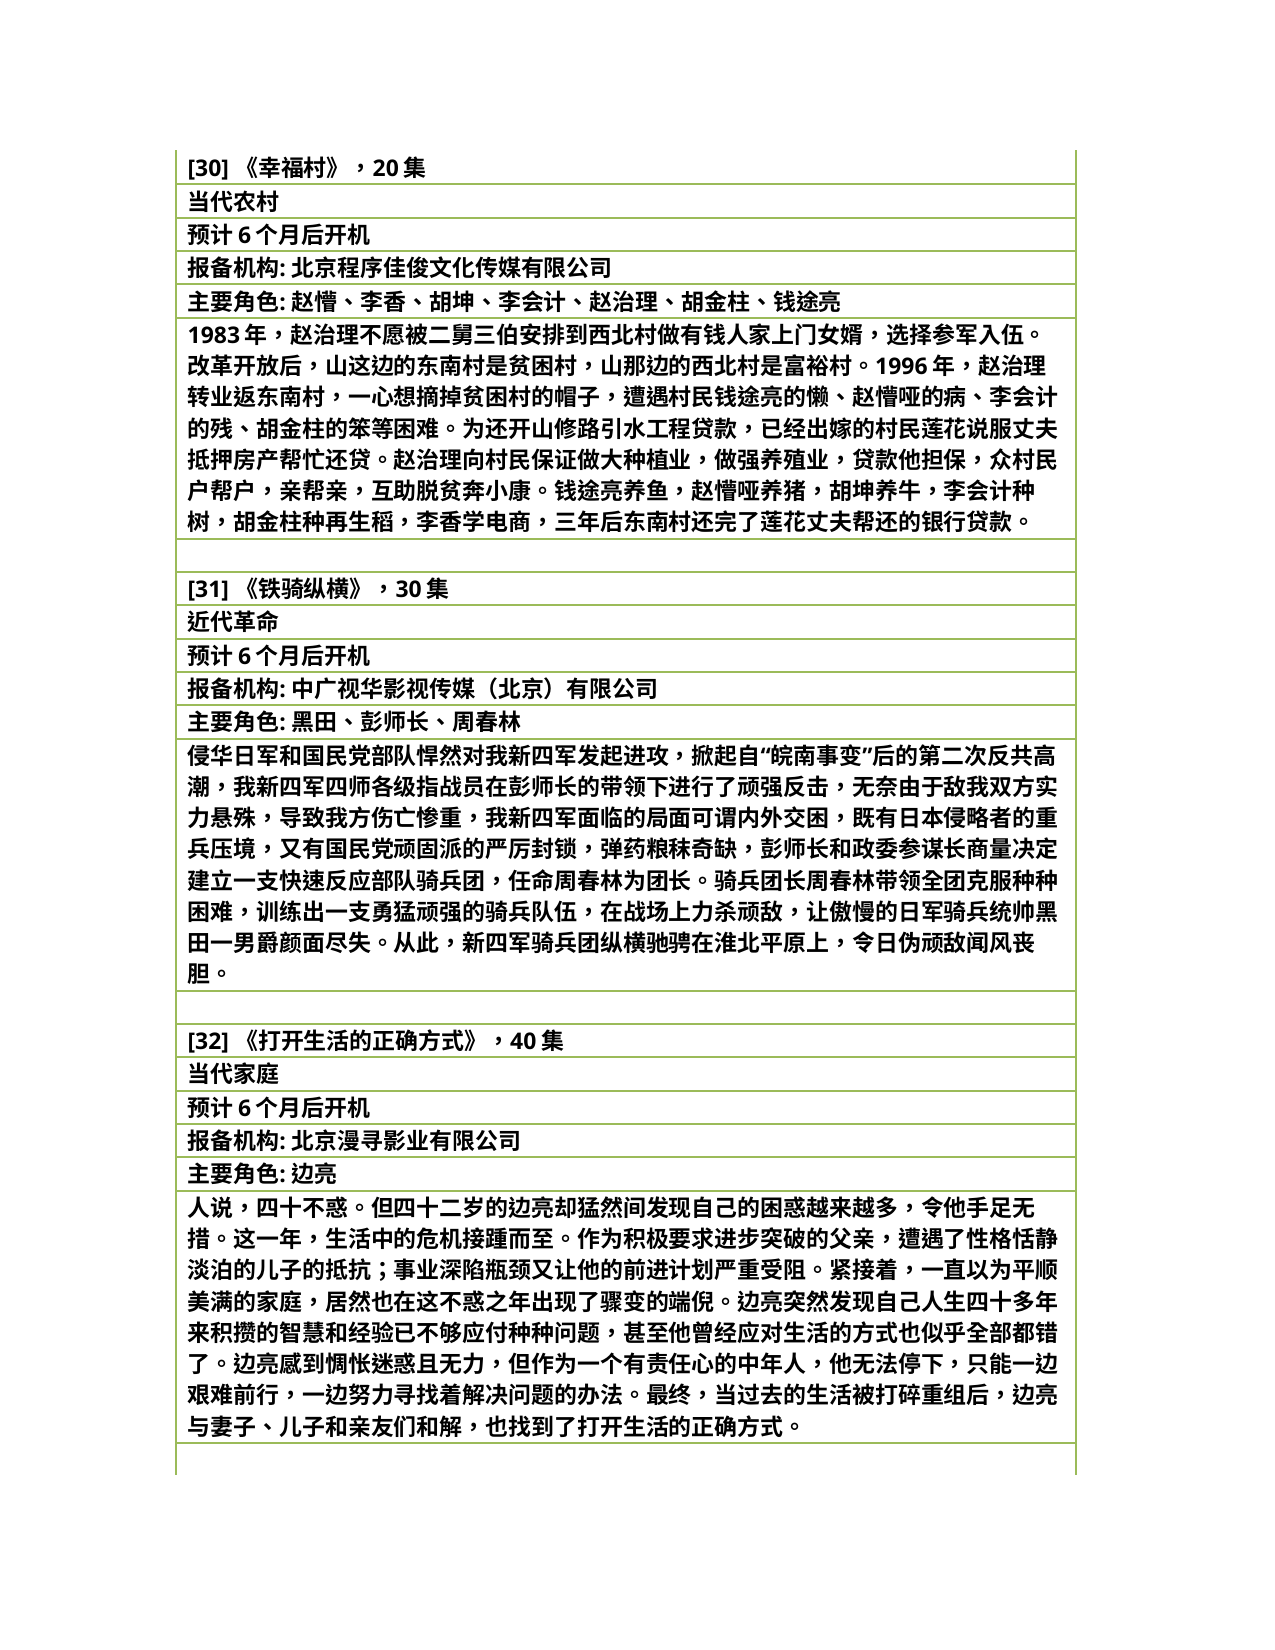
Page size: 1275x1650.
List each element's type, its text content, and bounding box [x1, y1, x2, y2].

table_cell 主要角色: 边亮 [177, 1158, 1075, 1189]
table_cell 1983年，赵治理不愿被二舅三伯安排到西北村做有钱人家上门女婿，选择参军入伍。改革开放后，山这边的东南村是贫困村，山那边的西北村是富裕村。1996年，赵治理转业返东南村，一心想摘掉贫困村的帽子，遭遇村民钱途亮的懒、赵懵哑的病、李会计的残、胡金柱的笨等困难。为还开山修路引水工程贷款，已经出嫁的村民莲花说服丈夫抵押房产帮忙还贷。赵治理向村民保证做大种植业，做强养殖业，贷款他担保，众村民户帮户，亲帮亲，互助脱贫奔小康。钱途亮养鱼，赵懵哑养猪，胡坤养牛，李会计种树，胡金柱种再生稻，李香学电商，三年后东南村还完了莲花丈夫帮还的银行贷款。 [177, 319, 1075, 537]
table_cell 主要角色: 黑田、彭师长、周春林 [177, 706, 1075, 737]
table_cell 人说，四十不惑。但四十二岁的边亮却猛然间发现自己的困惑越来越多，令他手足无措。这一年，生活中的危机接踵而至。作为积极要求进步突破的父亲，遭遇了性格恬静淡泊的儿子的抵抗；事业深陷瓶颈又让他的前进计划严重受阻。紧接着，一直以为平顺美满的家庭，居然也在这不惑之年出现了骤变的端倪。边亮突然发现自己人生四十多年来积攒的智慧和经验已不够应付种种问题，甚至他曾经应对生活的方式也似乎全部都错了。边亮感到惆怅迷惑且无力，但作为一个有责任心的中年人，他无法停下，只能一边艰难前行，一边努力寻找着解决问题的办法。最终，当过去的生活被打碎重组后，边亮与妻子、儿子和亲友们和解，也找到了打开生活的正确方式。 [177, 1192, 1075, 1442]
table_cell [177, 1444, 1075, 1475]
table_cell [32] 《打开生活的正确方式》，40集 [177, 1025, 1075, 1056]
table_cell [177, 992, 1075, 1023]
table_cell 当代农村 [177, 185, 1075, 217]
table_cell [31] 《铁骑纵横》，30集 [177, 573, 1075, 604]
table_cell [177, 540, 1075, 571]
table_cell 报备机构: 中广视华影视传媒（北京）有限公司 [177, 673, 1075, 704]
table_cell [30] 《幸福村》，20集 [177, 150, 1075, 183]
table_cell 预计6个月后开机 [177, 1092, 1075, 1123]
table_cell 主要角色: 赵懵、李香、胡坤、李会计、赵治理、胡金柱、钱途亮 [177, 285, 1075, 317]
table_cell 报备机构: 北京漫寻影业有限公司 [177, 1125, 1075, 1156]
table_cell 当代家庭 [177, 1058, 1075, 1089]
table_cell 预计6个月后开机 [177, 219, 1075, 250]
table_cell 侵华日军和国民党部队悍然对我新四军发起进攻，掀起自“皖南事变”后的第二次反共高潮，我新四军四师各级指战员在彭师长的带领下进行了顽强反击，无奈由于敌我双方实力悬殊，导致我方伤亡惨重，我新四军面临的局面可谓内外交困，既有日本侵略者的重兵压境，又有国民党顽固派的严厉封锁，弹药粮秣奇缺，彭师长和政委参谋长商量决定建立一支快速反应部队骑兵团，任命周春林为团长。骑兵团长周春林带领全团克服种种困难，训练出一支勇猛顽强的骑兵队伍，在战场上力杀顽敌，让傲慢的日军骑兵统帅黑田一男爵颜面尽失。从此，新四军骑兵团纵横驰骋在淮北平原上，令日伪顽敌闻风丧胆。 [177, 740, 1075, 989]
table_cell 近代革命 [177, 606, 1075, 637]
table_cell 报备机构: 北京程序佳俊文化传媒有限公司 [177, 252, 1075, 283]
table_cell 预计6个月后开机 [177, 640, 1075, 671]
